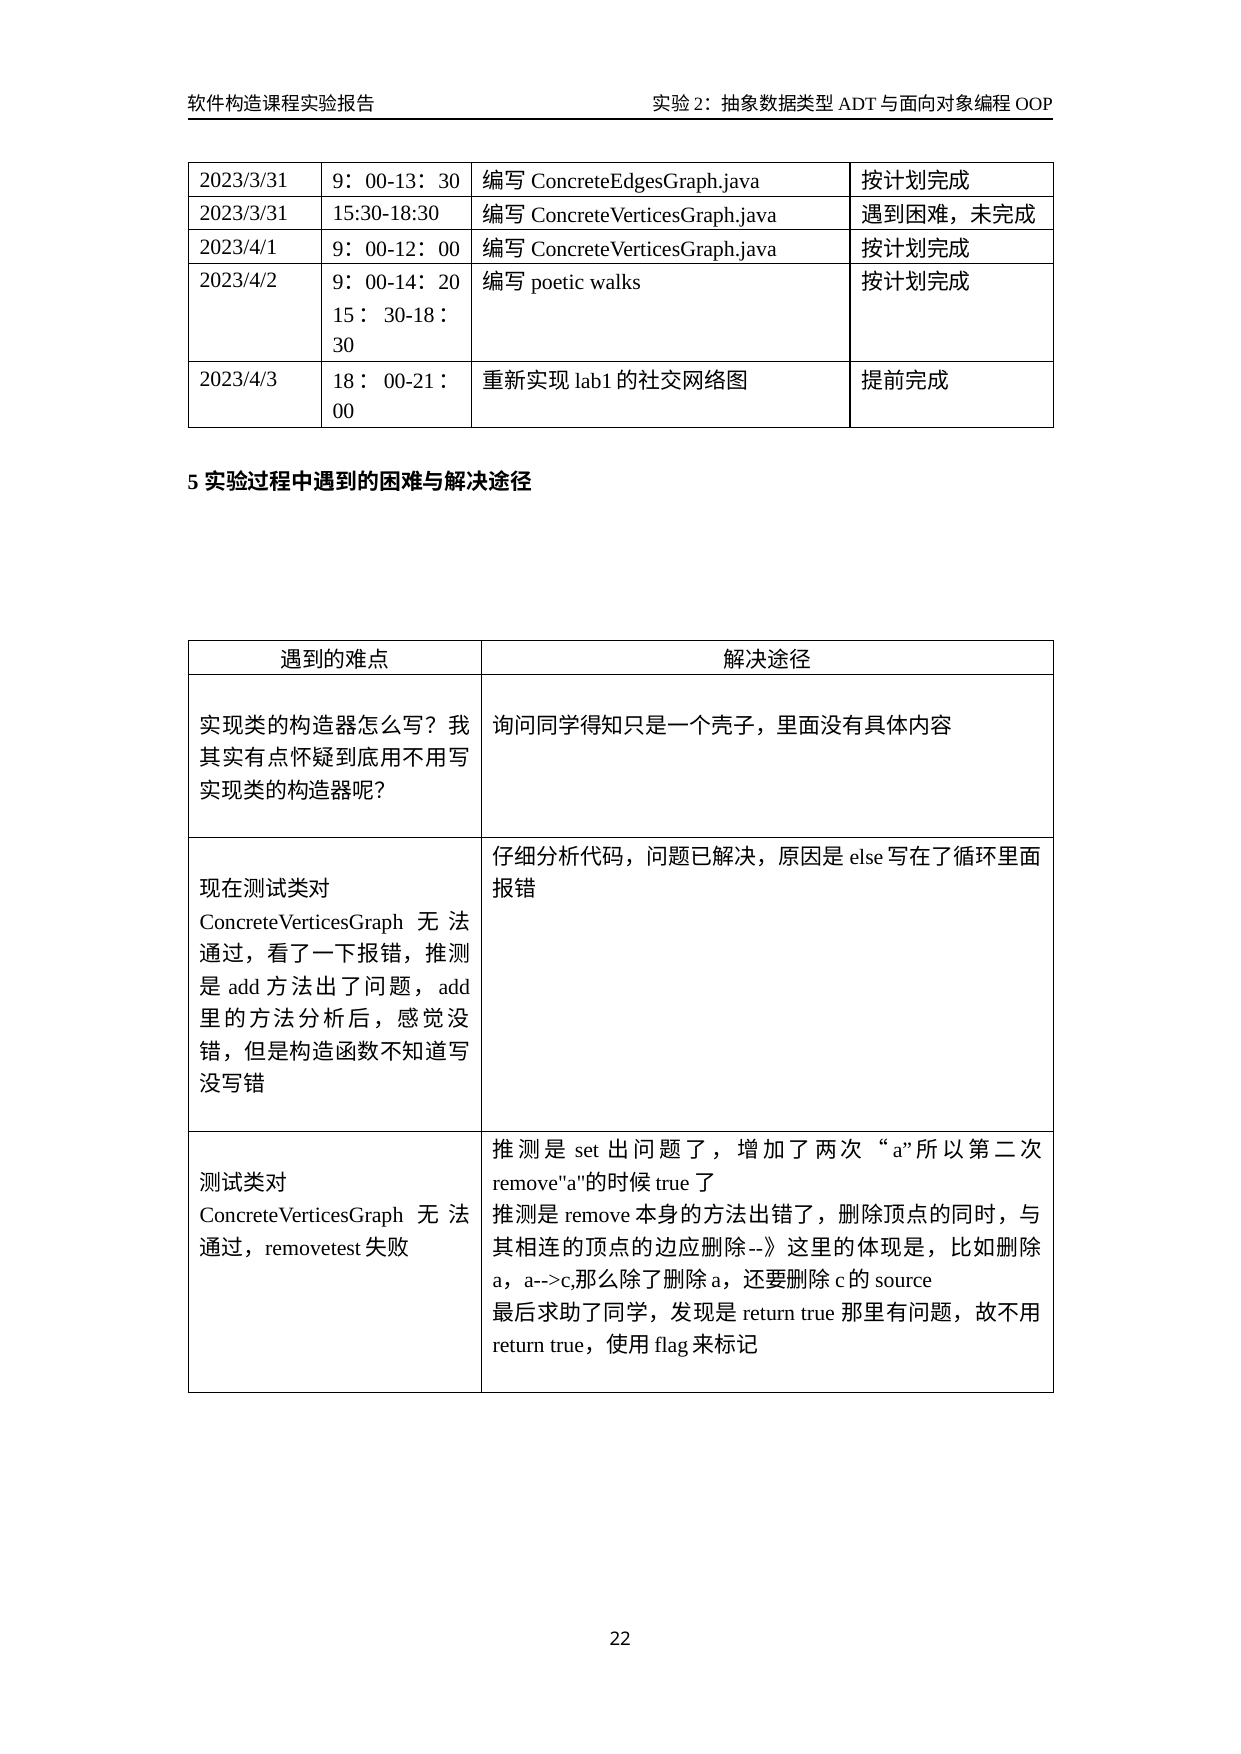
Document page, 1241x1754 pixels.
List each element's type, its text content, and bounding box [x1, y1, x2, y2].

table_cell 推测是set出问题了，增加了两次“a”所以第二次remove"a"的时候true了 推测是remove本身的方法出错了，删除顶点的同时，与其相连的顶点的边应删除--》这里的体现是，比如删除a，a-->c,那么除了删除a，还要删除c的source 最后求助了同学，发现是return true 那里有问题，故不用return true，使用flag来标记 [482, 1132, 1053, 1392]
table_cell 询问同学得知只是一个壳子，里面没有具体内容 [482, 675, 1053, 837]
table_cell 2023/4/1 [189, 230, 321, 263]
table_cell 2023/3/31 [189, 163, 321, 196]
table_cell 编写ConcreteVerticesGraph.java [472, 197, 849, 229]
table_cell 编写poetic walks [472, 264, 849, 361]
table_cell 18：00-21：00 [322, 362, 471, 427]
table_cell 2023/4/2 [189, 264, 321, 361]
table_cell 2023/4/3 [189, 362, 321, 427]
table_header 遇到的难点 [189, 641, 481, 674]
table_cell 2023/3/31 [189, 197, 321, 229]
table_cell 15:30-18:30 [322, 197, 471, 229]
table_cell 实现类的构造器怎么写？我其实有点怀疑到底用不用写实现类的构造器呢？ [189, 675, 481, 837]
table_cell 按计划完成 [851, 264, 1053, 361]
table_cell 按计划完成 [851, 163, 1053, 196]
table_cell 9：00-13：30 [322, 163, 471, 196]
table_cell 重新实现lab1的社交网络图 [472, 362, 849, 427]
table_cell 按计划完成 [851, 230, 1053, 263]
table_cell 现在测试类对 ConcreteVerticesGraph无法通过，看了一下报错，推测是add方法出了问题，add里的方法分析后，感觉没错，但是构造函数不知道写没写错 [189, 838, 481, 1131]
table_cell 遇到困难，未完成 [851, 197, 1053, 229]
table_cell 测试类对 ConcreteVerticesGraph无法通过，removetest失败 [189, 1132, 481, 1392]
table_cell 9：00-14：20 15：30-18：30 [322, 264, 471, 361]
table_cell 9：00-12：00 [322, 230, 471, 263]
table_cell 编写ConcreteEdgesGraph.java [472, 163, 849, 196]
subtitle 实验过程中遇到的困难与解决途径 [187, 464, 1053, 496]
table_cell 仔细分析代码，问题已解决，原因是else写在了循环里面报错 [482, 838, 1053, 1131]
table_header 解决途径 [482, 641, 1053, 674]
table_cell 编写ConcreteVerticesGraph.java [472, 230, 849, 263]
table_cell 提前完成 [851, 362, 1053, 427]
